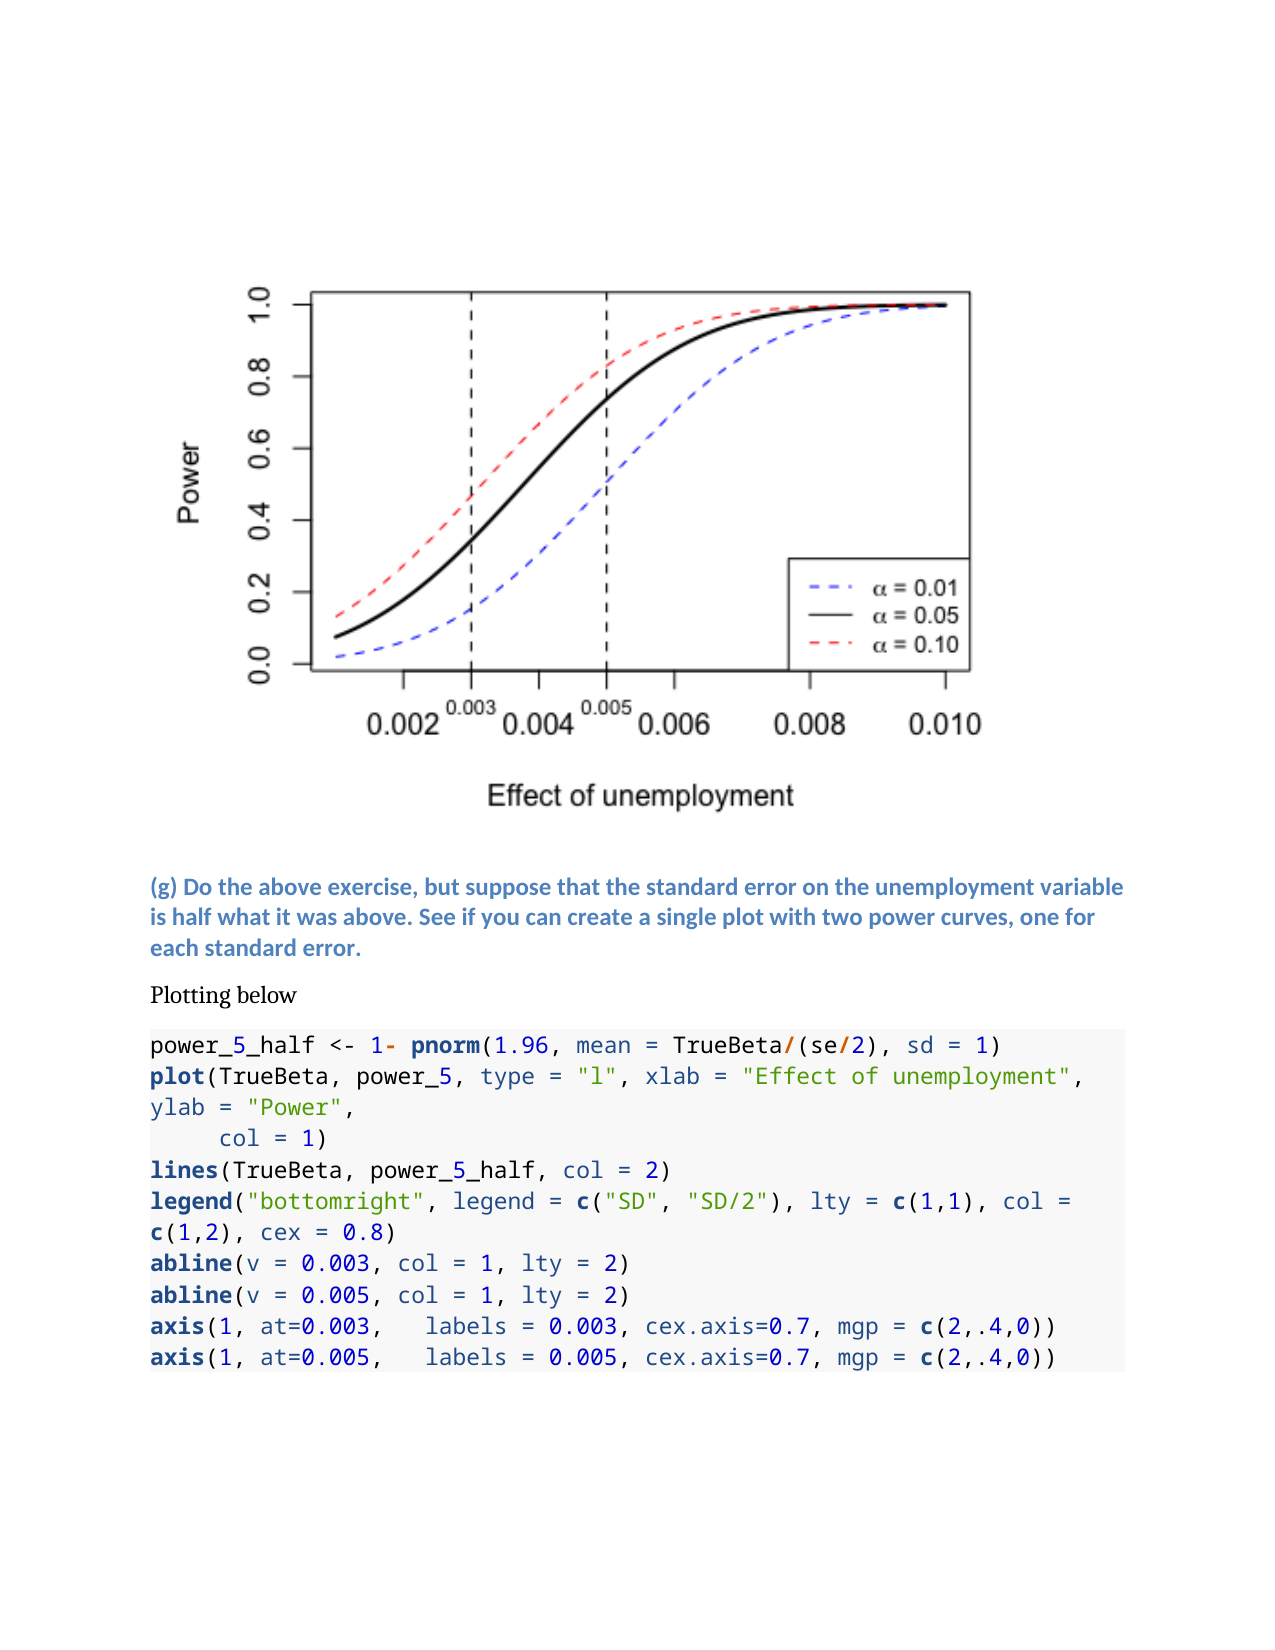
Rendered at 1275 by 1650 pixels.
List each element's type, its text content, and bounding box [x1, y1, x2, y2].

picture [168, 150, 1044, 850]
subtitle (g) Do the above exercise, but suppose that the standard error on the unemployment variable is half what it was above. See if you can create a single plot with two power curves, one for each standard error. [150, 871, 1125, 962]
text power_5_half <- 1- pnorm(1.96, mean = TrueBeta/(se/2), sd = 1) plot(TrueBeta, power_5, type = "l", xlab = "Effect of unemployment", ylab = "Power", col = 1) lines(TrueBeta, power_5_half, col = 2) legend("bottomright", legend = c("SD", "SD/2"), lty = c(1,1), col = c(1,2), cex = 0.8) abline(v = 0.003, col = 1, lty = 2) abline(v = 0.005, col = 1, lty = 2) axis(1, at=0.003, labels = 0.003, cex.axis=0.7, mgp = c(2,.4,0)) axis(1, at=0.005, labels = 0.005, cex.axis=0.7, mgp = c(2,.4,0)) [150, 1029, 1125, 1372]
text Plotting below [150, 981, 1125, 1010]
